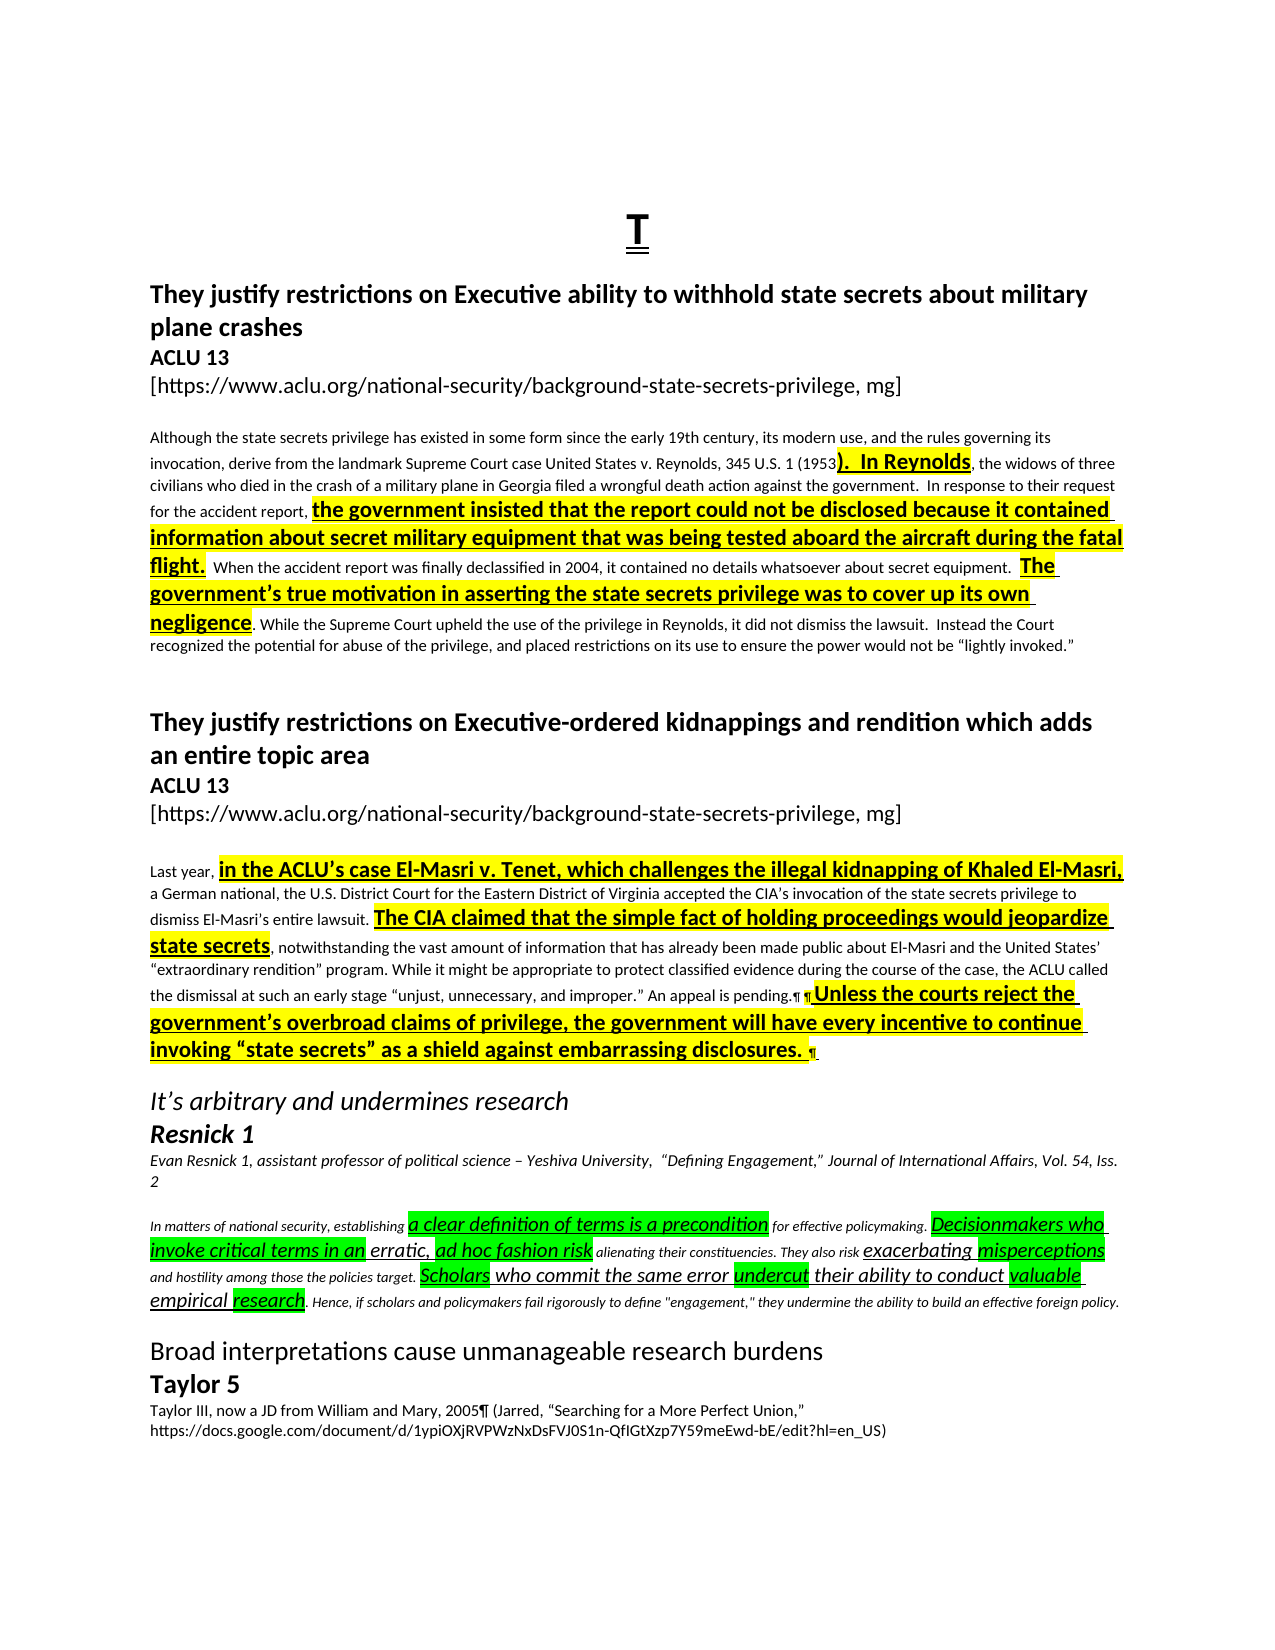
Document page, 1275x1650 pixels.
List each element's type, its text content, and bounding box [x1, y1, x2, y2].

subtitle They justify restrictions on Executive-ordered kidnappings and rendition which adds an entire topic area [150, 705, 1125, 771]
text Taylor 5 [150, 1367, 1125, 1400]
text Evan Resnick 1, assistant professor of political science – Yeshiva University, “Defining Engagement,” Journal of International Affairs, Vol. 54, Iss. 2 [150, 1151, 1125, 1191]
text Resnick 1 [150, 1117, 1125, 1151]
subtitle It’s arbitrary and undermines research [150, 1084, 1125, 1117]
text Taylor III, now a JD from William and Mary, 2005¶ (Jarred, “Searching for a More Perfect Union,” https://docs.google.com/document/d/1ypiOXjRVPWzNxDsFVJ0S1n-QfIGtXzp7Y59meEwd-bE/edit?hl=en_US) [150, 1400, 1125, 1441]
text Although the state secrets privilege has existed in some form since the early 19th century, its modern use, and the rules governing its invocation, derive from the landmark Supreme Court case United States v. Reynolds, 345 U.S. 1 (1953). In Reynolds, the widows of three civilians who died in the crash of a military plane in Georgia filed a wrongful death action against the government. In response to their request for the accident report, the government insisted that the report could not be disclosed because it contained information about secret military equipment that was being tested aboard the aircraft during the fatal flight. When the accident report was finally declassified in 2004, it contained no details whatsoever about secret equipment. The government’s true motivation in asserting the state secrets privilege was to cover up its own negligence. While the Supreme Court upheld the use of the privilege in Reynolds, it did not dismiss the lawsuit. Instead the Court recognized the potential for abuse of the privilege, and placed restrictions on its use to ensure the power would not be “lightly invoked.” [150, 427, 1125, 656]
subtitle They justify restrictions on Executive ability to withhold state secrets about military plane crashes [150, 277, 1125, 343]
subtitle T [150, 200, 1125, 256]
text [https://www.aclu.org/national-security/background-state-secrets-privilege, mg] [150, 799, 1125, 827]
subtitle Broad interpretations cause unmanageable research burdens [150, 1334, 1125, 1367]
text ACLU 13 [150, 343, 1125, 371]
text ACLU 13 [150, 771, 1125, 799]
text In matters of national security, establishing a clear definition of terms is a precondition for effective policymaking. Decisionmakers who invoke critical terms in an erratic, ad hoc fashion risk alienating their constituencies. They also risk exacerbating misperceptions and hostility among those the policies target. Scholars who commit the same error undercut their ability to conduct valuable empirical research. Hence, if scholars and policymakers fail rigorously to define "engagement," they undermine the ability to build an effective foreign policy. [150, 1211, 1125, 1313]
text [https://www.aclu.org/national-security/background-state-secrets-privilege, mg] [150, 371, 1125, 399]
text Last year, in the ACLU’s case El-Masri v. Tenet, which challenges the illegal kidnapping of Khaled El-Masri, a German national, the U.S. District Court for the Eastern District of Virginia accepted the CIA’s invocation of the state secrets privilege to dismiss El-Masri’s entire lawsuit. The CIA claimed that the simple fact of holding proceedings would jeopardize state secrets, notwithstanding the vast amount of information that has already been made public about El-Masri and the United States’ “extraordinary rendition” program. While it might be appropriate to protect classified evidence during the course of the case, the ACLU called the dismissal at such an early stage “unjust, unnecessary, and improper.” An appeal is pending.¶ ¶ Unless the courts reject the government’s overbroad claims of privilege, the government will have every incentive to continue invoking “state secrets” as a shield against embarrassing disclosures. ¶ [150, 855, 1125, 1064]
